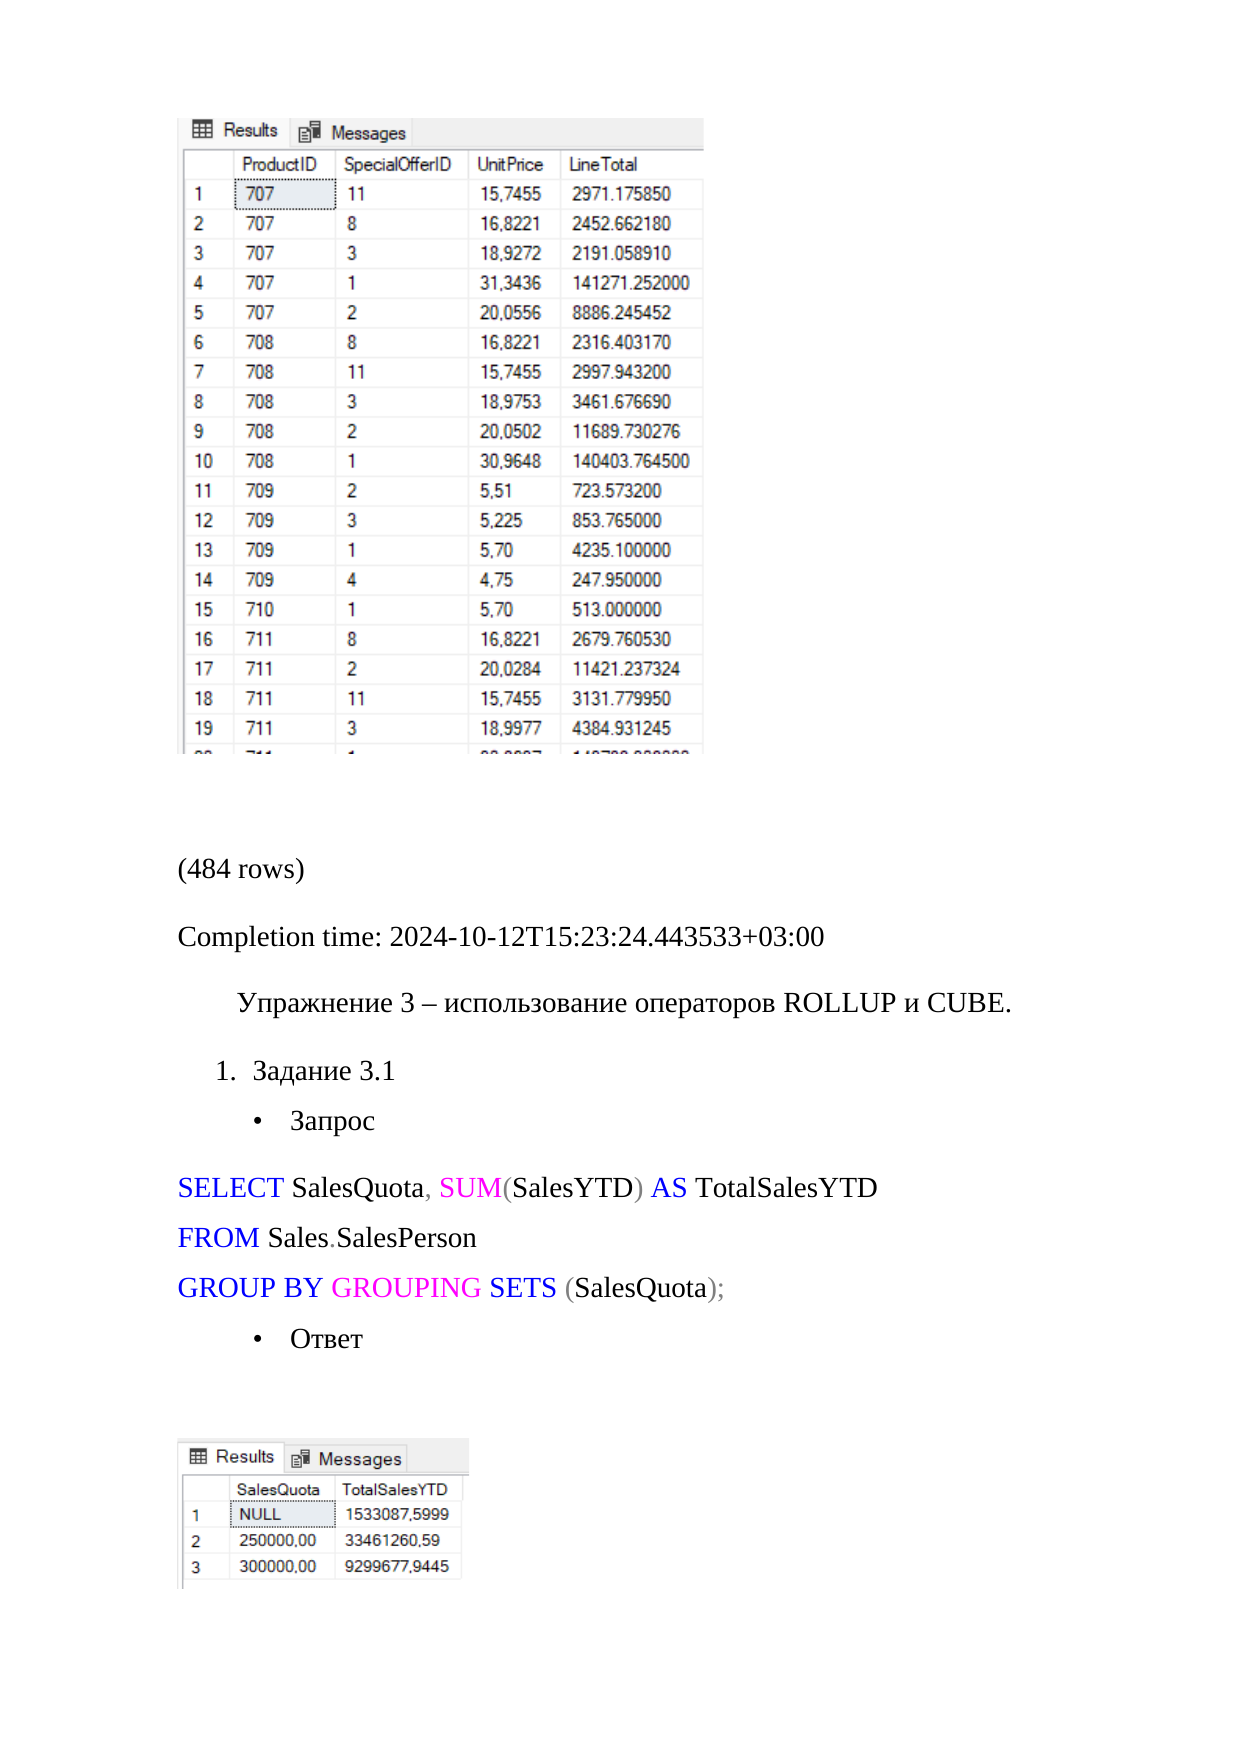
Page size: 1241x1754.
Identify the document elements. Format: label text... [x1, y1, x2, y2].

picture [177, 1438, 470, 1589]
text (484 rows) [177, 852, 1152, 885]
text FROM Sales.SalesPerson [177, 1220, 1152, 1254]
text Completion time: 2024-10-12T15:23:24.443533+03:00 [177, 919, 1152, 952]
text GROUP BY GROUPING SETS (SalesQuota); [177, 1271, 1152, 1304]
text Упражнение 3 – использование операторов ROLLUP и CUBE. [177, 986, 1152, 1019]
picture [177, 118, 704, 754]
list Запрос [252, 1103, 1152, 1136]
text SELECT SalesQuota, SUM(SalesYTD) AS TotalSalesYTD [177, 1170, 1152, 1203]
list Ответ [252, 1321, 1152, 1354]
list Задание 3.1 [215, 1053, 1152, 1086]
